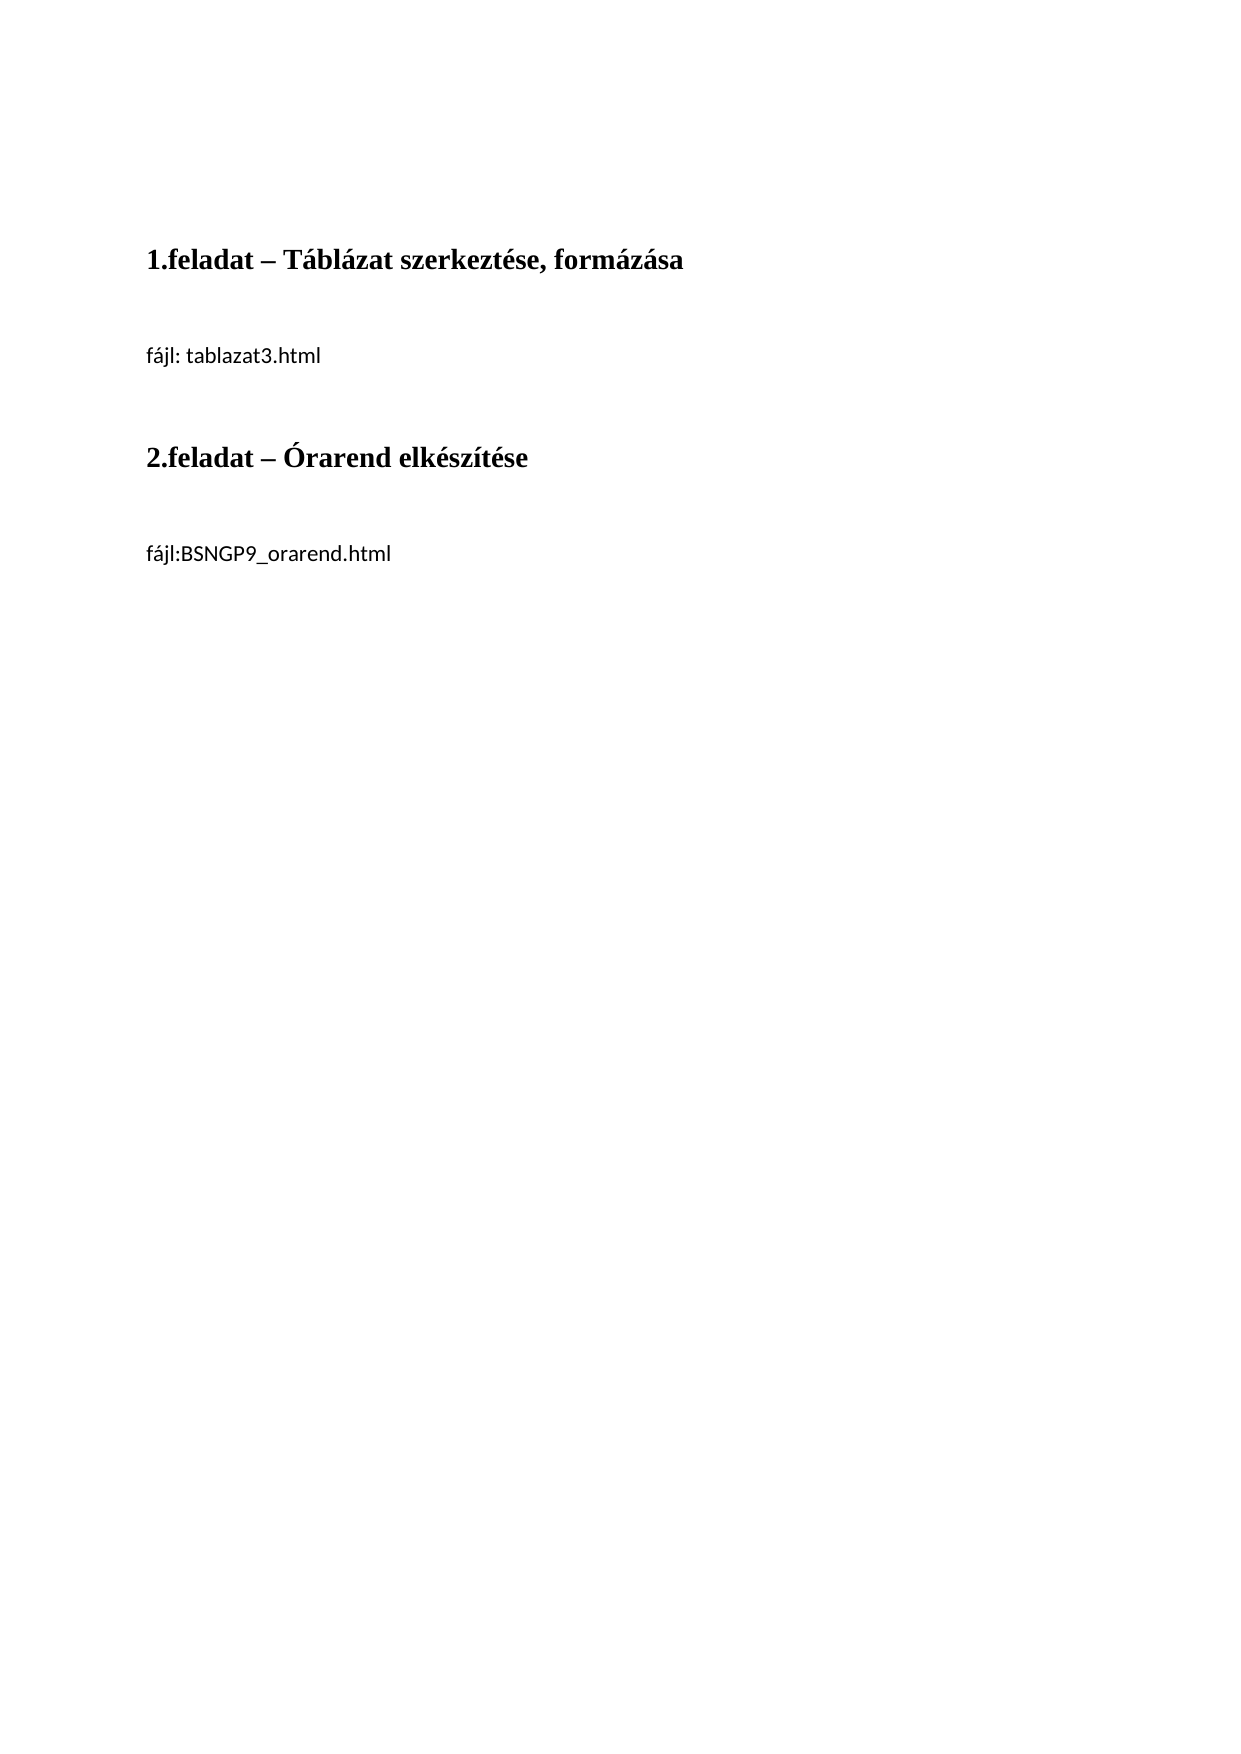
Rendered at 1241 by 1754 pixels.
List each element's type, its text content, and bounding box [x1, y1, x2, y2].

text 1.feladat – Táblázat szerkeztése, formázása [146, 242, 969, 276]
text fájl: tablazat3.html [146, 341, 969, 369]
text fájl:BSNGP9_orarend.html [146, 539, 969, 567]
text 2.feladat – Órarend elkészítése [146, 440, 969, 474]
